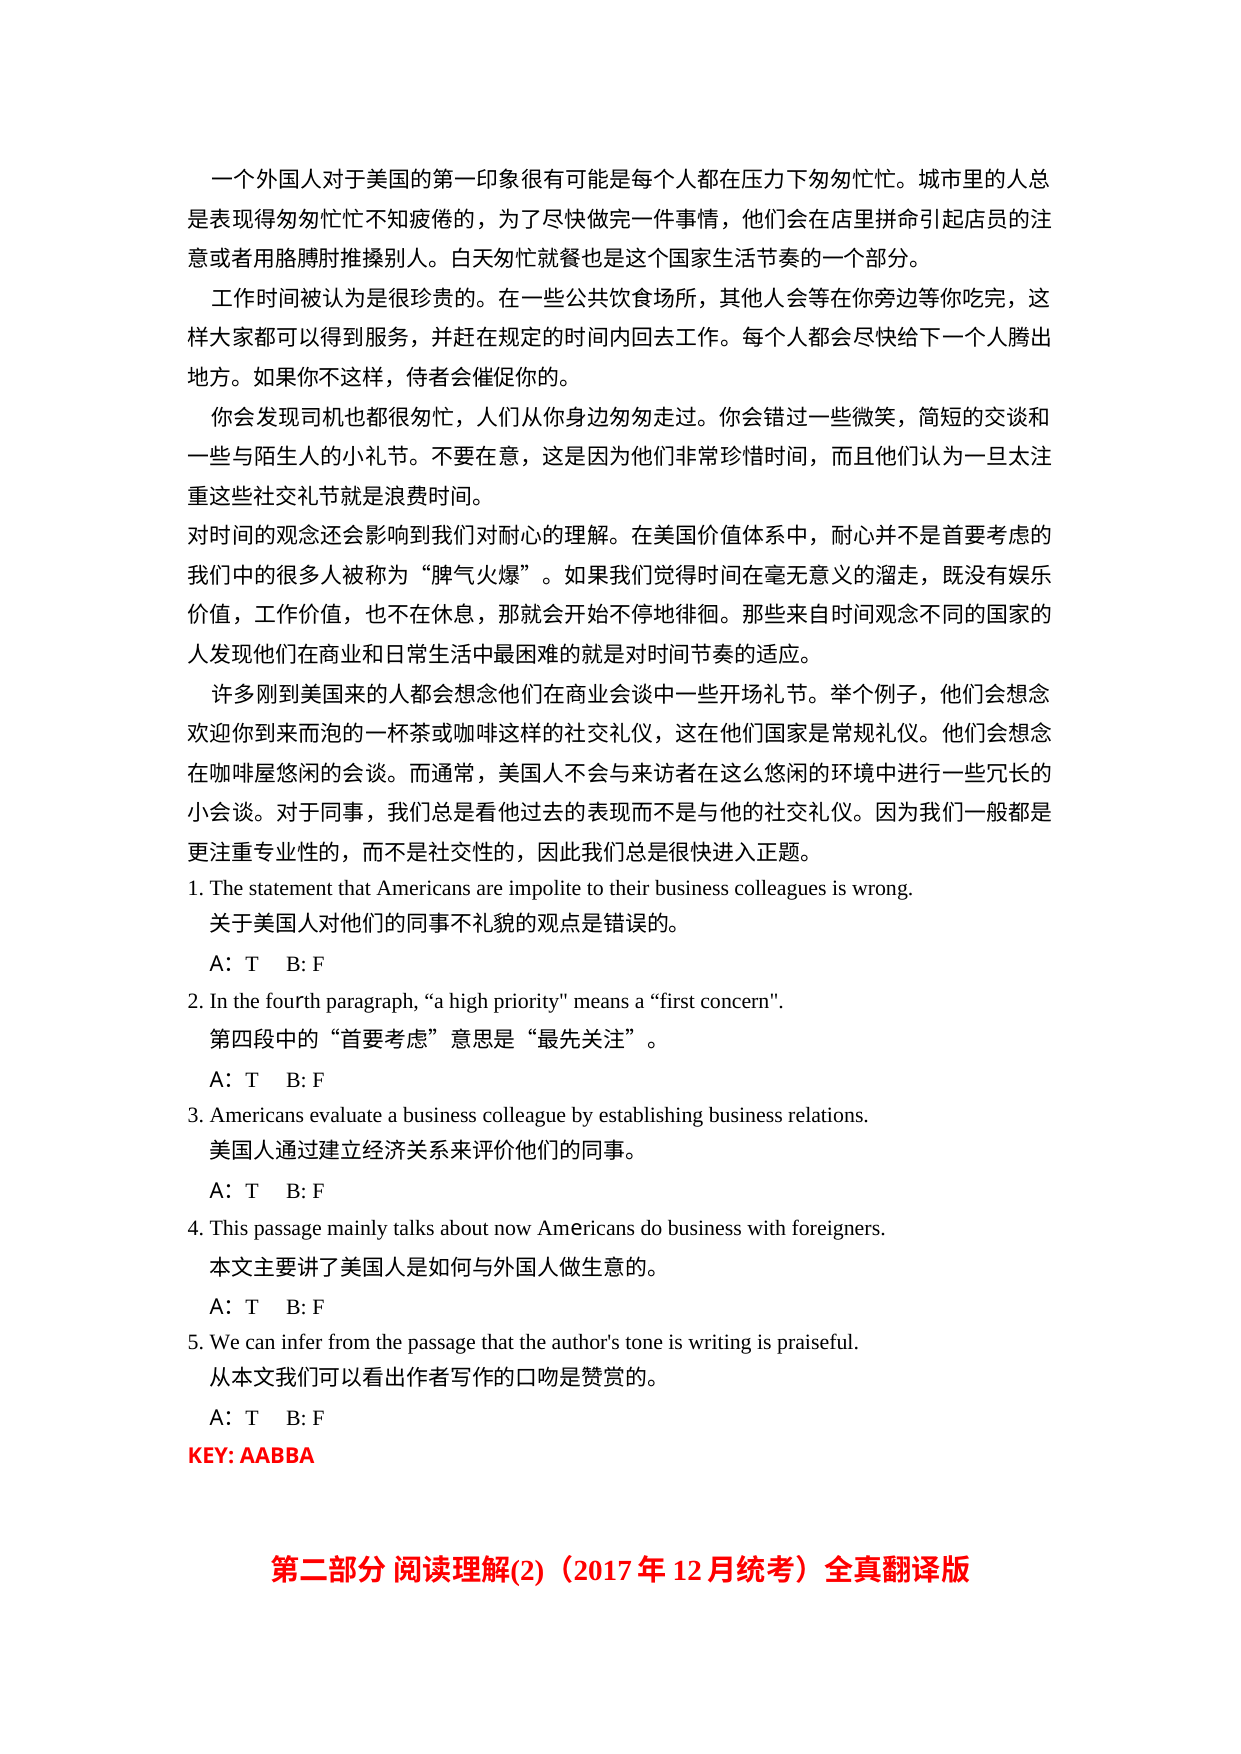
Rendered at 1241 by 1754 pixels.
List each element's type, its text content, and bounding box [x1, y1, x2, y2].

text 本文主要讲了美国人是如何与外国人做生意的。 [187, 1249, 1053, 1281]
text A：T B: F [187, 1062, 1053, 1094]
text 第四段中的“首要考虑”意思是“最先关注”。 [187, 1022, 1053, 1054]
text A：T B: F [187, 1400, 1053, 1432]
text 一个外国人对于美国的第一印象很有可能是每个人都在压力下匆匆忙忙。城市里的人总是表现得匆匆忙忙不知疲倦的，为了尽快做完一件事情，他们会在店里拼命引起店员的注意或者用胳膊肘推搡别人。白天匆忙就餐也是这个国家生活节奏的一个部分。 [187, 162, 1053, 273]
text KEY: AABBA [187, 1439, 1053, 1469]
text 你会发现司机也都很匆忙，人们从你身边匆匆走过。你会错过一些微笑，简短的交谈和一些与陌生人的小礼节。不要在意，这是因为他们非常珍惜时间，而且他们认为一旦太注重这些社交礼节就是浪费时间。 [187, 399, 1053, 510]
text A：T B: F [187, 1289, 1053, 1321]
text 3. Americans evaluate a business colleague by establishing business relations. [187, 1102, 1053, 1127]
text 4. This passage mainly talks about now Americans do business with foreigners. [187, 1212, 1053, 1242]
text 2. In the fourth paragraph, “a high priority" means a “first concern". [187, 985, 1053, 1015]
text A：T B: F [187, 946, 1053, 977]
text 美国人通过建立经济关系来评价他们的同事。 [187, 1133, 1053, 1165]
text 工作时间被认为是很珍贵的。在一些公共饮食场所，其他人会等在你旁边等你吃完，这样大家都可以得到服务，并赶在规定的时间内回去工作。每个人都会尽快给下一个人腾出地方。如果你不这样，侍者会催促你的。 [187, 281, 1053, 392]
text 关于美国人对他们的同事不礼貌的观点是错误的。 [187, 906, 1053, 938]
text A：T B: F [187, 1173, 1053, 1204]
text 许多刚到美国来的人都会想念他们在商业会谈中一些开场礼节。举个例子，他们会想念欢迎你到来而泡的一杯茶或咖啡这样的社交礼仪，这在他们国家是常规礼仪。他们会想念在咖啡屋悠闲的会谈。而通常，美国人不会与来访者在这么悠闲的环境中进行一些冗长的小会谈。对于同事，我们总是看他过去的表现而不是与他的社交礼仪。因为我们一般都是更注重专业性的，而不是社交性的，因此我们总是很快进入正题。 [187, 677, 1053, 867]
text 对时间的观念还会影响到我们对耐心的理解。在美国价值体系中，耐心并不是首要考虑的。我们中的很多人被称为“脾气火爆”。如果我们觉得时间在毫无意义的溜走，既没有娱乐价值，工作价值，也不在休息，那就会开始不停地徘徊。那些来自时间观念不同的国家的人发现他们在商业和日常生活中最困难的就是对时间节奏的适应。 [187, 518, 1053, 669]
text 从本文我们可以看出作者写作的口吻是赞赏的。 [187, 1360, 1053, 1392]
text 5. We can infer from the passage that the author's tone is writing is praiseful. [187, 1329, 1053, 1354]
text 1. The statement that Americans are impolite to their business colleagues is wrong. [187, 874, 1053, 900]
text 第二部分 阅读理解(2)（2017年12月统考）全真翻译版 [187, 1546, 1053, 1589]
